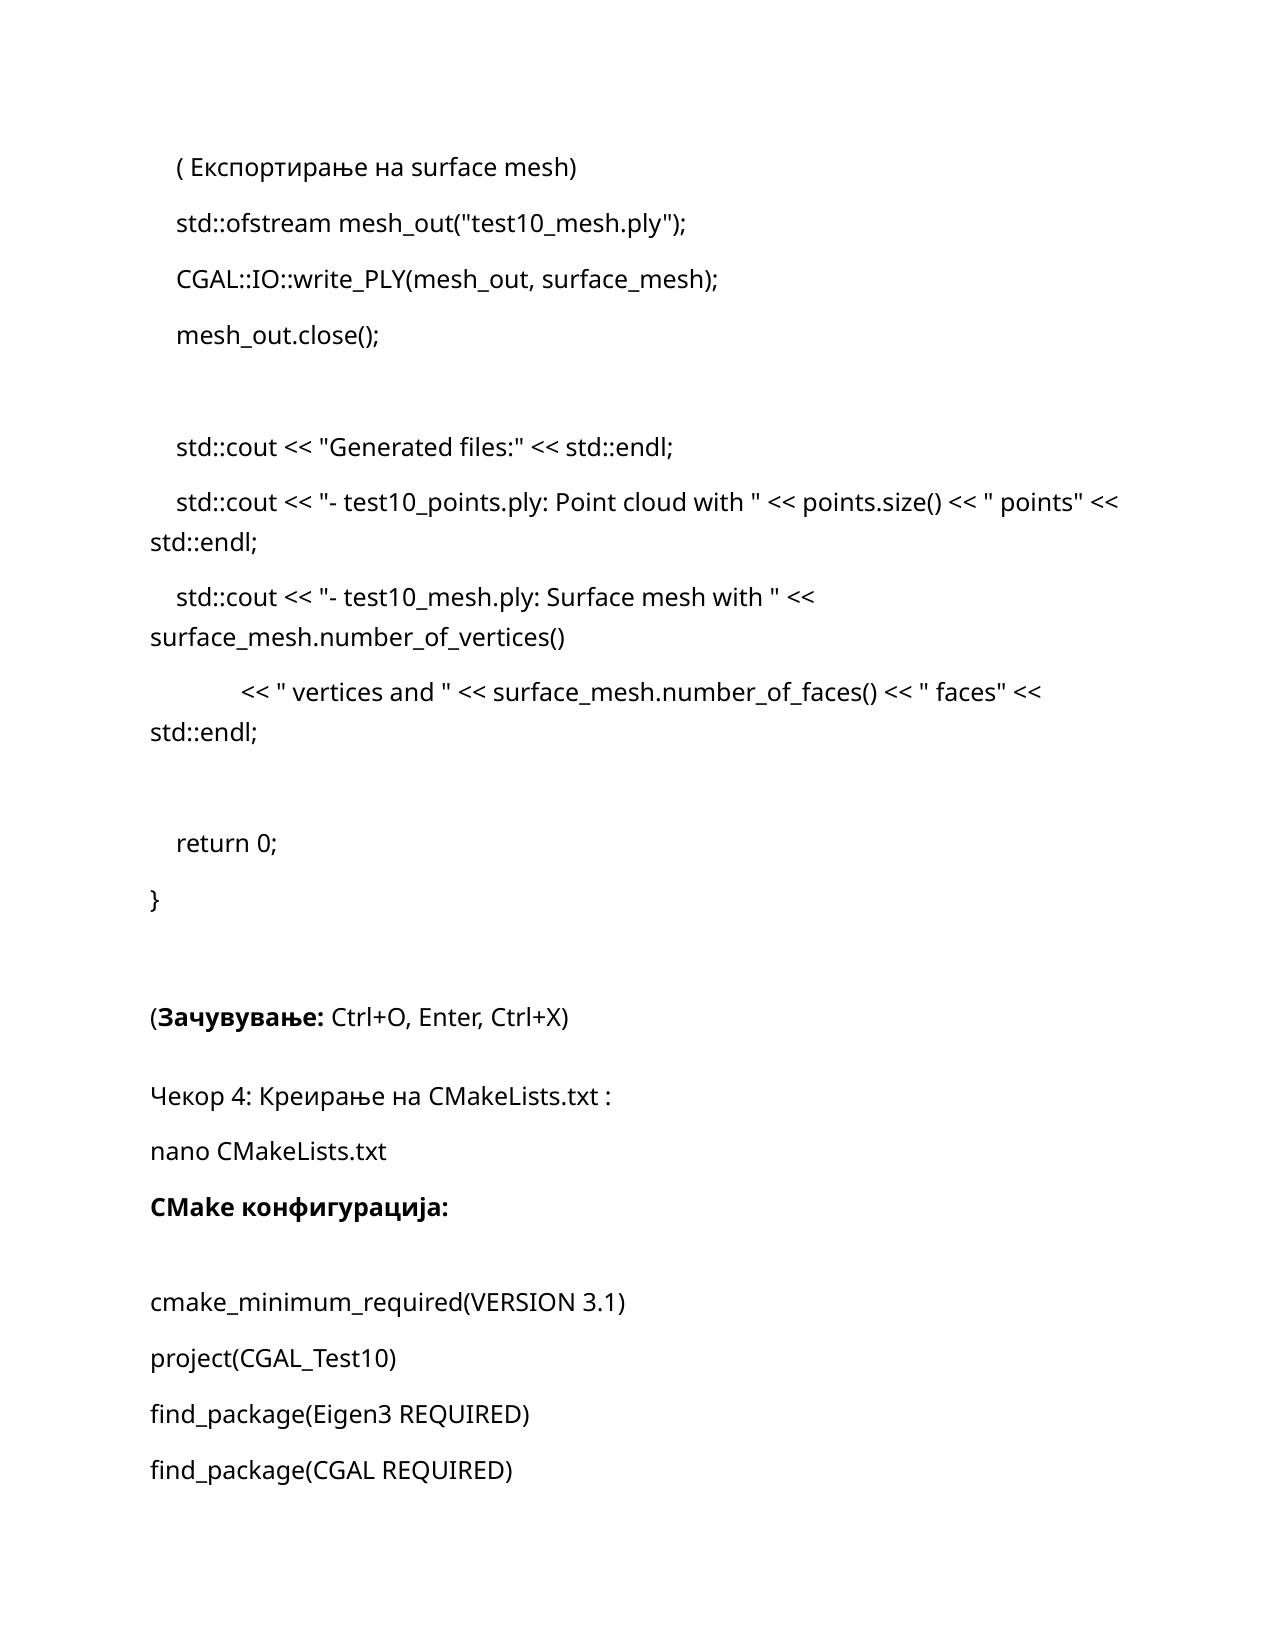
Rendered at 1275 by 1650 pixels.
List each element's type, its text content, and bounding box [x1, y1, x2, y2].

text project(CGAL_Test10) [150, 1341, 1125, 1375]
text } [150, 882, 1125, 916]
text std::cout << "- test10_points.ply: Point cloud with " << points.size() << " points" << std::endl; [150, 485, 1125, 558]
text (Зачувување: Ctrl+O, Enter, Ctrl+X) Чекор 4: Креирање на CMakeLists.txt : [150, 1000, 1125, 1112]
text CMake конфигурација: [150, 1190, 1125, 1224]
text << " vertices and " << surface_mesh.number_of_faces() << " faces" << std::endl; [150, 675, 1125, 748]
text ( Експортирање на surface mesh) [150, 150, 1125, 184]
text CGAL::IO::write_PLY(mesh_out, surface_mesh); [150, 262, 1125, 296]
text std::cout << "Generated files:" << std::endl; [150, 429, 1125, 463]
text return 0; [150, 826, 1125, 860]
text nano CMakeLists.txt [150, 1134, 1125, 1168]
text find_package(CGAL REQUIRED) [150, 1452, 1125, 1486]
text std::cout << "- test10_mesh.ply: Surface mesh with " << surface_mesh.number_of_vertices() [150, 580, 1125, 653]
text std::ofstream mesh_out("test10_mesh.ply"); [150, 206, 1125, 240]
text cmake_minimum_required(VERSION 3.1) [150, 1246, 1125, 1319]
text find_package(Eigen3 REQUIRED) [150, 1396, 1125, 1431]
text mesh_out.close(); [150, 317, 1125, 352]
